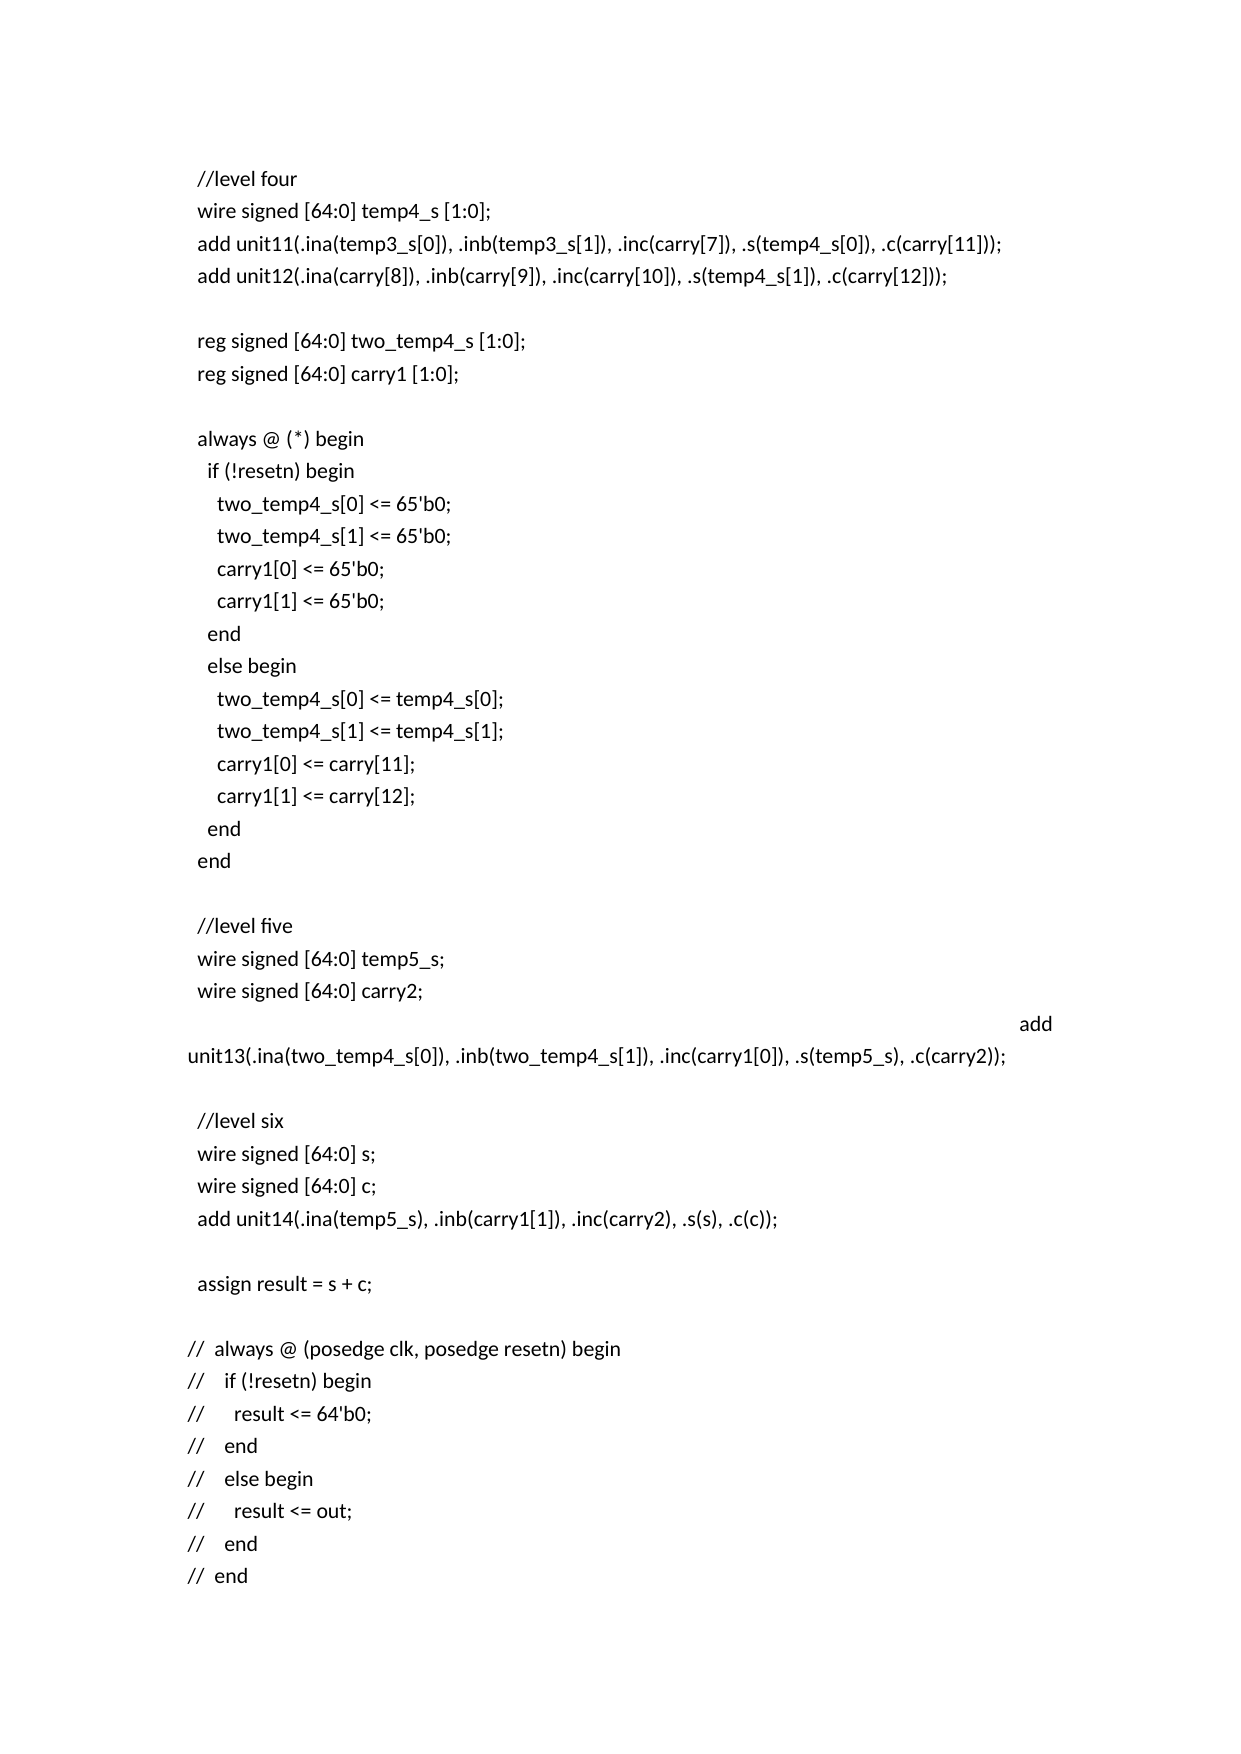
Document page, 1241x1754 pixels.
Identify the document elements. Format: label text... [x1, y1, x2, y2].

text assign result = s + c; [187, 1267, 1053, 1299]
text carry1[1] <= carry[12]; [187, 779, 1053, 812]
text // else begin [187, 1462, 1053, 1494]
text end [187, 844, 1053, 877]
text // end [187, 1527, 1053, 1559]
text two_temp4_s[1] <= temp4_s[1]; [187, 714, 1053, 747]
text // result <= out; [187, 1494, 1053, 1527]
text //level six [187, 1104, 1053, 1137]
text add unit11(.ina(temp3_s[0]), .inb(temp3_s[1]), .inc(carry[7]), .s(temp4_s[0]), .c(carry[11])); [187, 227, 1053, 259]
text // always @ (posedge clk, posedge resetn) begin [187, 1332, 1053, 1364]
text // result <= 64'b0; [187, 1397, 1053, 1429]
text // if (!resetn) begin [187, 1364, 1053, 1397]
text wire signed [64:0] temp5_s; [187, 942, 1053, 974]
text wire signed [64:0] carry2; [187, 974, 1053, 1007]
text reg signed [64:0] carry1 [1:0]; [187, 357, 1053, 389]
text add unit12(.ina(carry[8]), .inb(carry[9]), .inc(carry[10]), .s(temp4_s[1]), .c(carry[12])); [187, 259, 1053, 292]
text two_temp4_s[1] <= 65'b0; [187, 519, 1053, 552]
text end [187, 617, 1053, 649]
text add unit13(.ina(two_temp4_s[0]), .inb(two_temp4_s[1]), .inc(carry1[0]), .s(temp5_s), .c(carry2)); [187, 1007, 1053, 1072]
text always @ (*) begin [187, 422, 1053, 454]
text if (!resetn) begin [187, 454, 1053, 487]
text add unit14(.ina(temp5_s), .inb(carry1[1]), .inc(carry2), .s(s), .c(c)); [187, 1202, 1053, 1234]
text //level five [187, 909, 1053, 942]
text two_temp4_s[0] <= temp4_s[0]; [187, 682, 1053, 714]
text else begin [187, 649, 1053, 682]
text //level four [187, 162, 1053, 194]
text // end [187, 1559, 1053, 1592]
text wire signed [64:0] s; [187, 1137, 1053, 1169]
text reg signed [64:0] two_temp4_s [1:0]; [187, 324, 1053, 357]
text wire signed [64:0] temp4_s [1:0]; [187, 194, 1053, 227]
text carry1[0] <= 65'b0; [187, 552, 1053, 584]
text two_temp4_s[0] <= 65'b0; [187, 487, 1053, 519]
text carry1[1] <= 65'b0; [187, 584, 1053, 617]
text // end [187, 1429, 1053, 1462]
text carry1[0] <= carry[11]; [187, 747, 1053, 779]
text end [187, 812, 1053, 844]
text wire signed [64:0] c; [187, 1169, 1053, 1202]
